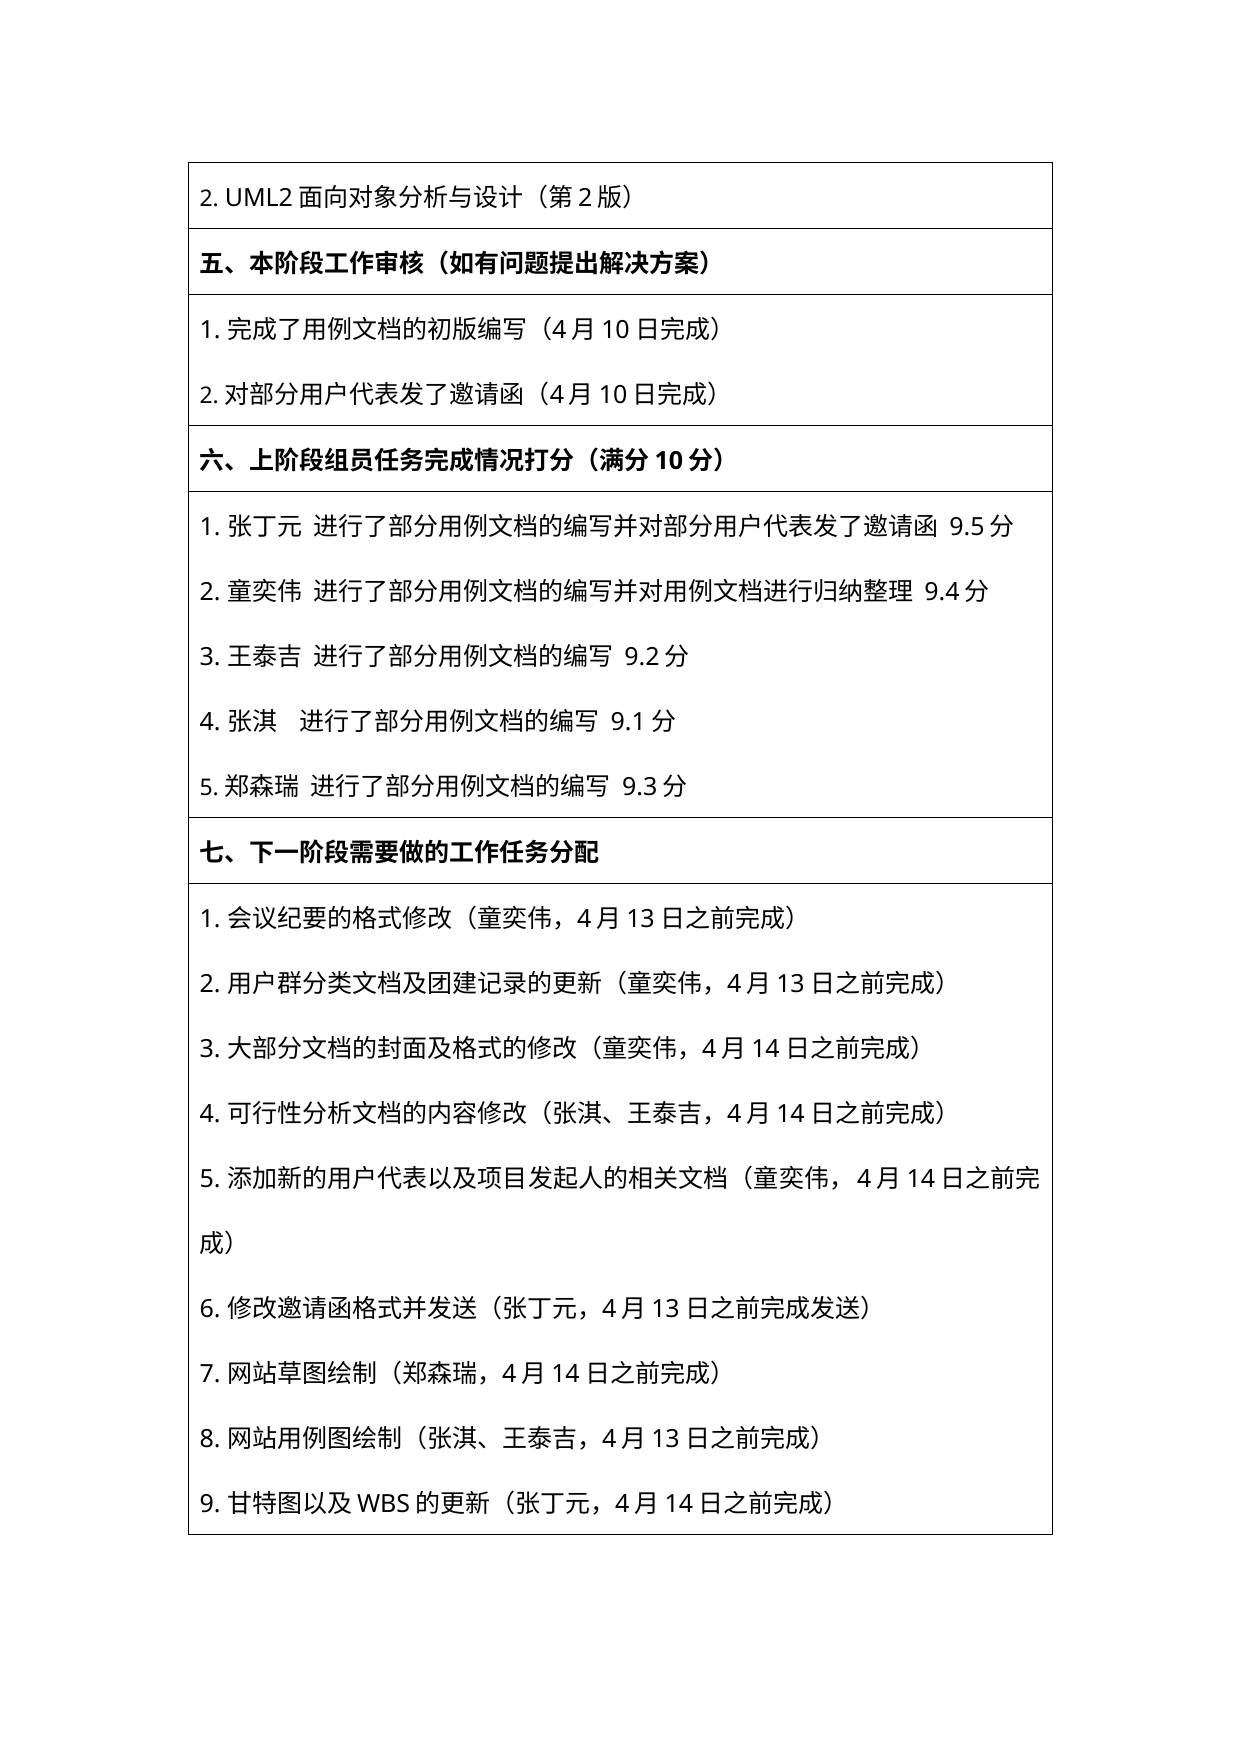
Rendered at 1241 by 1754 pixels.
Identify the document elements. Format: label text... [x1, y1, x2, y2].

table_cell 张丁元 进行了部分用例文档的编写并对部分用户代表发了邀请函 9.5分 童奕伟 进行了部分用例文档的编写并对用例文档进行归纳整理 9.4分 王泰吉 进行了部分用例文档的编写 9.2分 张淇 进行了部分用例文档的编写 9.1分 郑森瑞 进行了部分用例文档的编写 9.3分 [189, 492, 1052, 817]
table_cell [189, 163, 1052, 228]
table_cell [189, 884, 1052, 1534]
table_cell 七、下一阶段需要做的工作任务分配 [189, 818, 1052, 883]
table_cell 六、上阶段组员任务完成情况打分（满分10分） [189, 426, 1052, 491]
table_cell 完成了用例文档的初版编写（4月10日完成） 对部分用户代表发了邀请函（4月10日完成） [189, 295, 1052, 425]
table_cell 五、本阶段工作审核（如有问题提出解决方案） [189, 229, 1052, 294]
